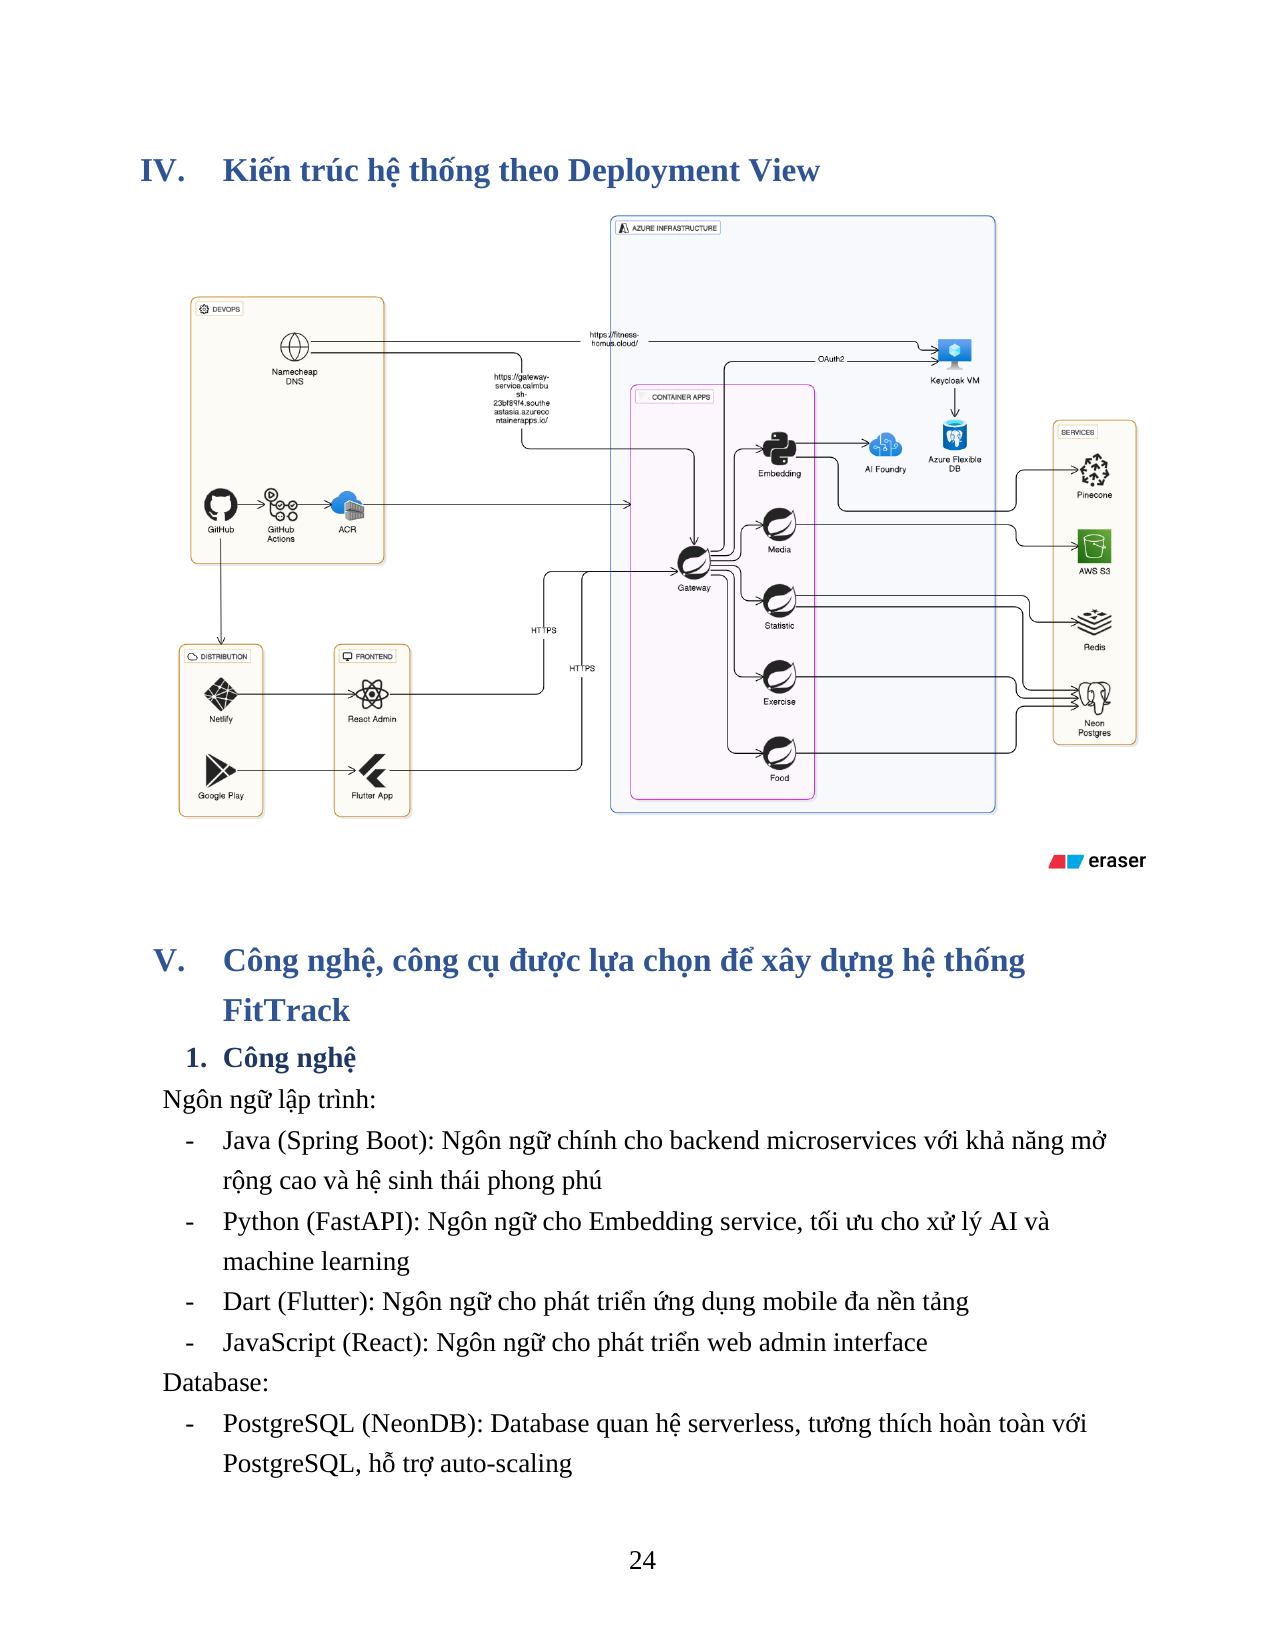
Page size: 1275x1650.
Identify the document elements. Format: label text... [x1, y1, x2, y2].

text Database: [162, 1366, 1137, 1397]
text Ngôn ngữ lập trình: [162, 1083, 1137, 1114]
subtitle Công nghệ, công cụ được lựa chọn để xây dựng hệ thống FitTrack [185, 940, 1137, 1028]
list Java (Spring Boot): Ngôn ngữ chính cho backend microservices với khả năng mở rộng cao và hệ sinh thái phong phú [185, 1124, 1137, 1195]
list Python (FastAPI): Ngôn ngữ cho Embedding service, tối ưu cho xử lý AI và machine learning [185, 1205, 1137, 1276]
subtitle Công nghệ [185, 1040, 1137, 1073]
subtitle Kiến trúc hệ thống theo Deployment View [185, 150, 1137, 188]
list Dart (Flutter): Ngôn ngữ cho phát triển ứng dụng mobile đa nền tảng [185, 1286, 1137, 1317]
picture [162, 199, 1152, 911]
list JavaScript (React): Ngôn ngữ cho phát triển web admin interface [185, 1326, 1137, 1357]
list PostgreSQL (NeonDB): Database quan hệ serverless, tương thích hoàn toàn với PostgreSQL, hỗ trợ auto-scaling [185, 1407, 1137, 1478]
